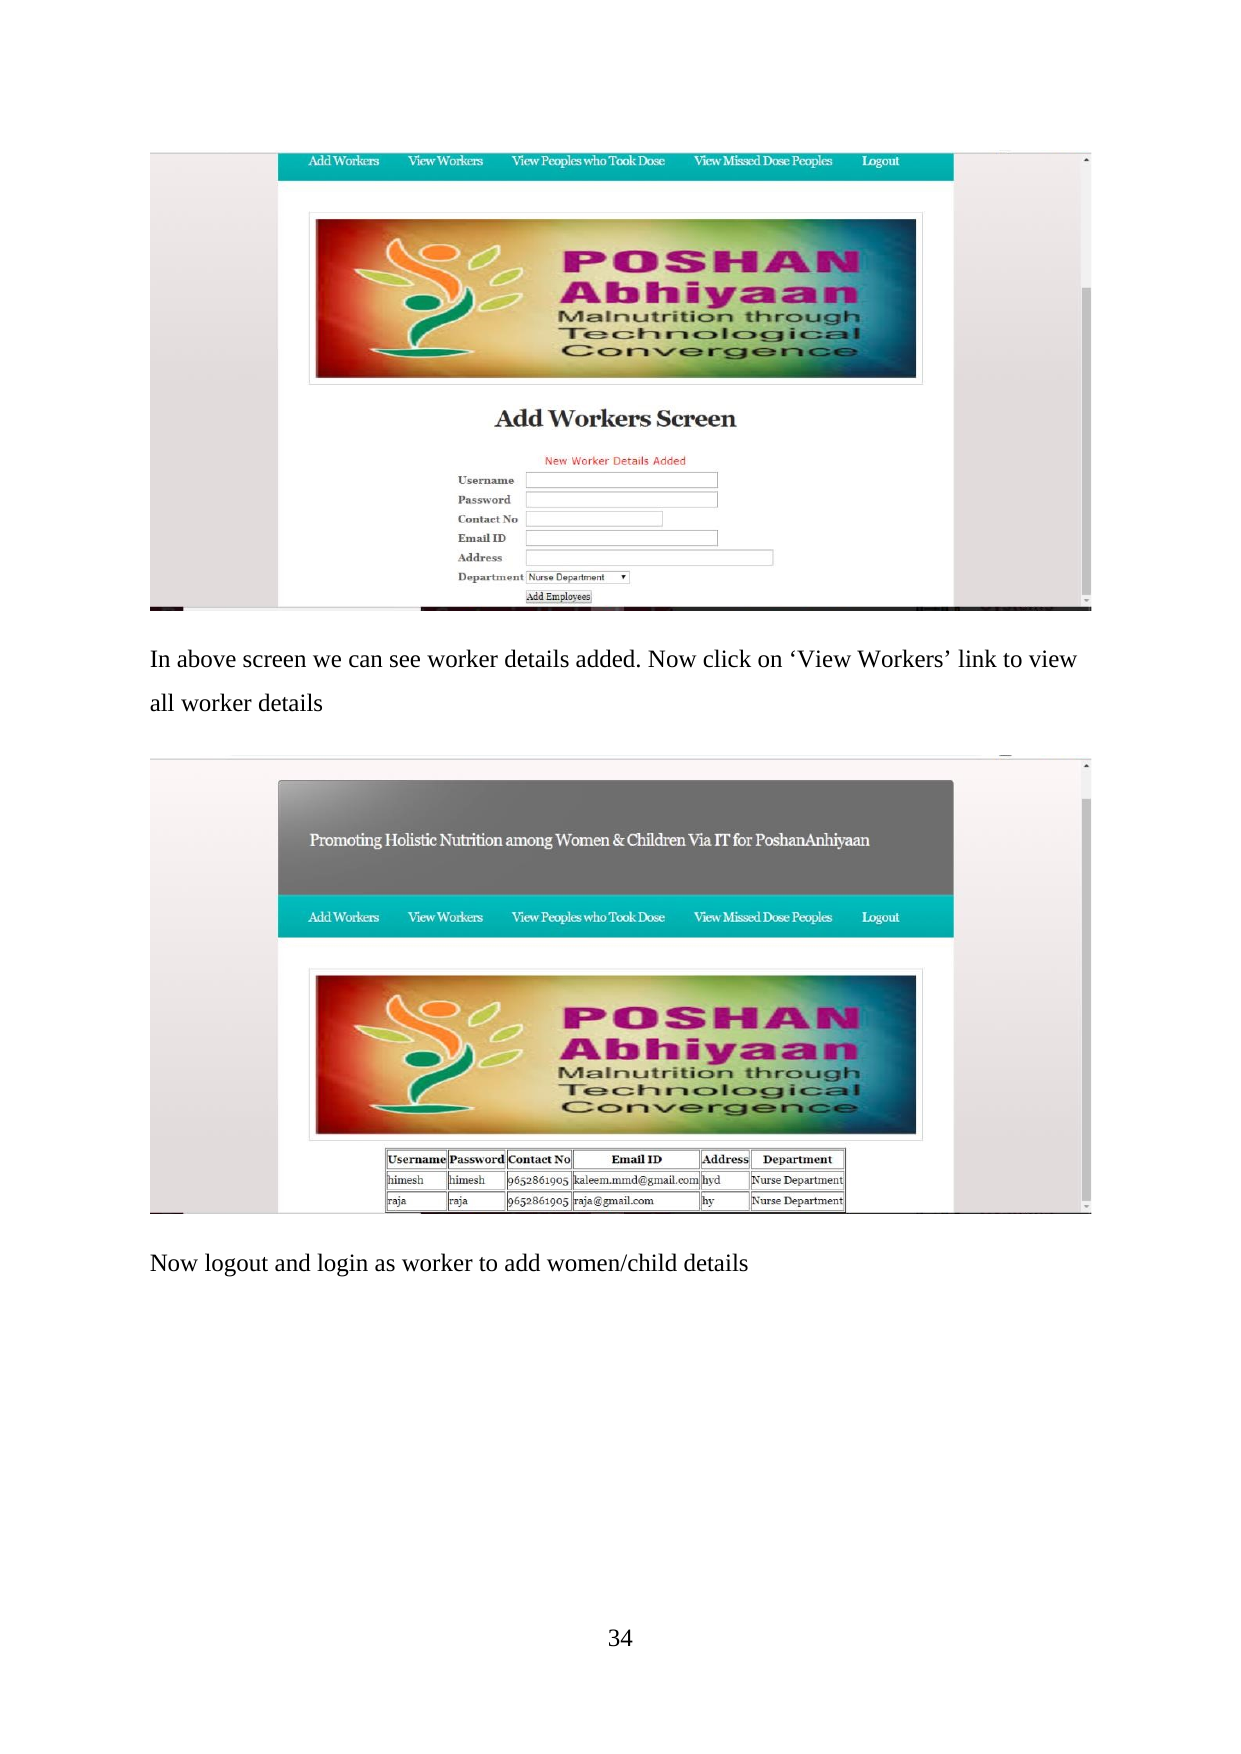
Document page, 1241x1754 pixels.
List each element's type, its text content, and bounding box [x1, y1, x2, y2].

picture [150, 150, 1092, 611]
text In above screen we can see worker details added. Now click on ‘View Workers’ link to view all worker details [149, 644, 1090, 716]
text Now logout and login as worker to add women/child details [149, 1248, 1090, 1276]
picture [150, 755, 1092, 1214]
